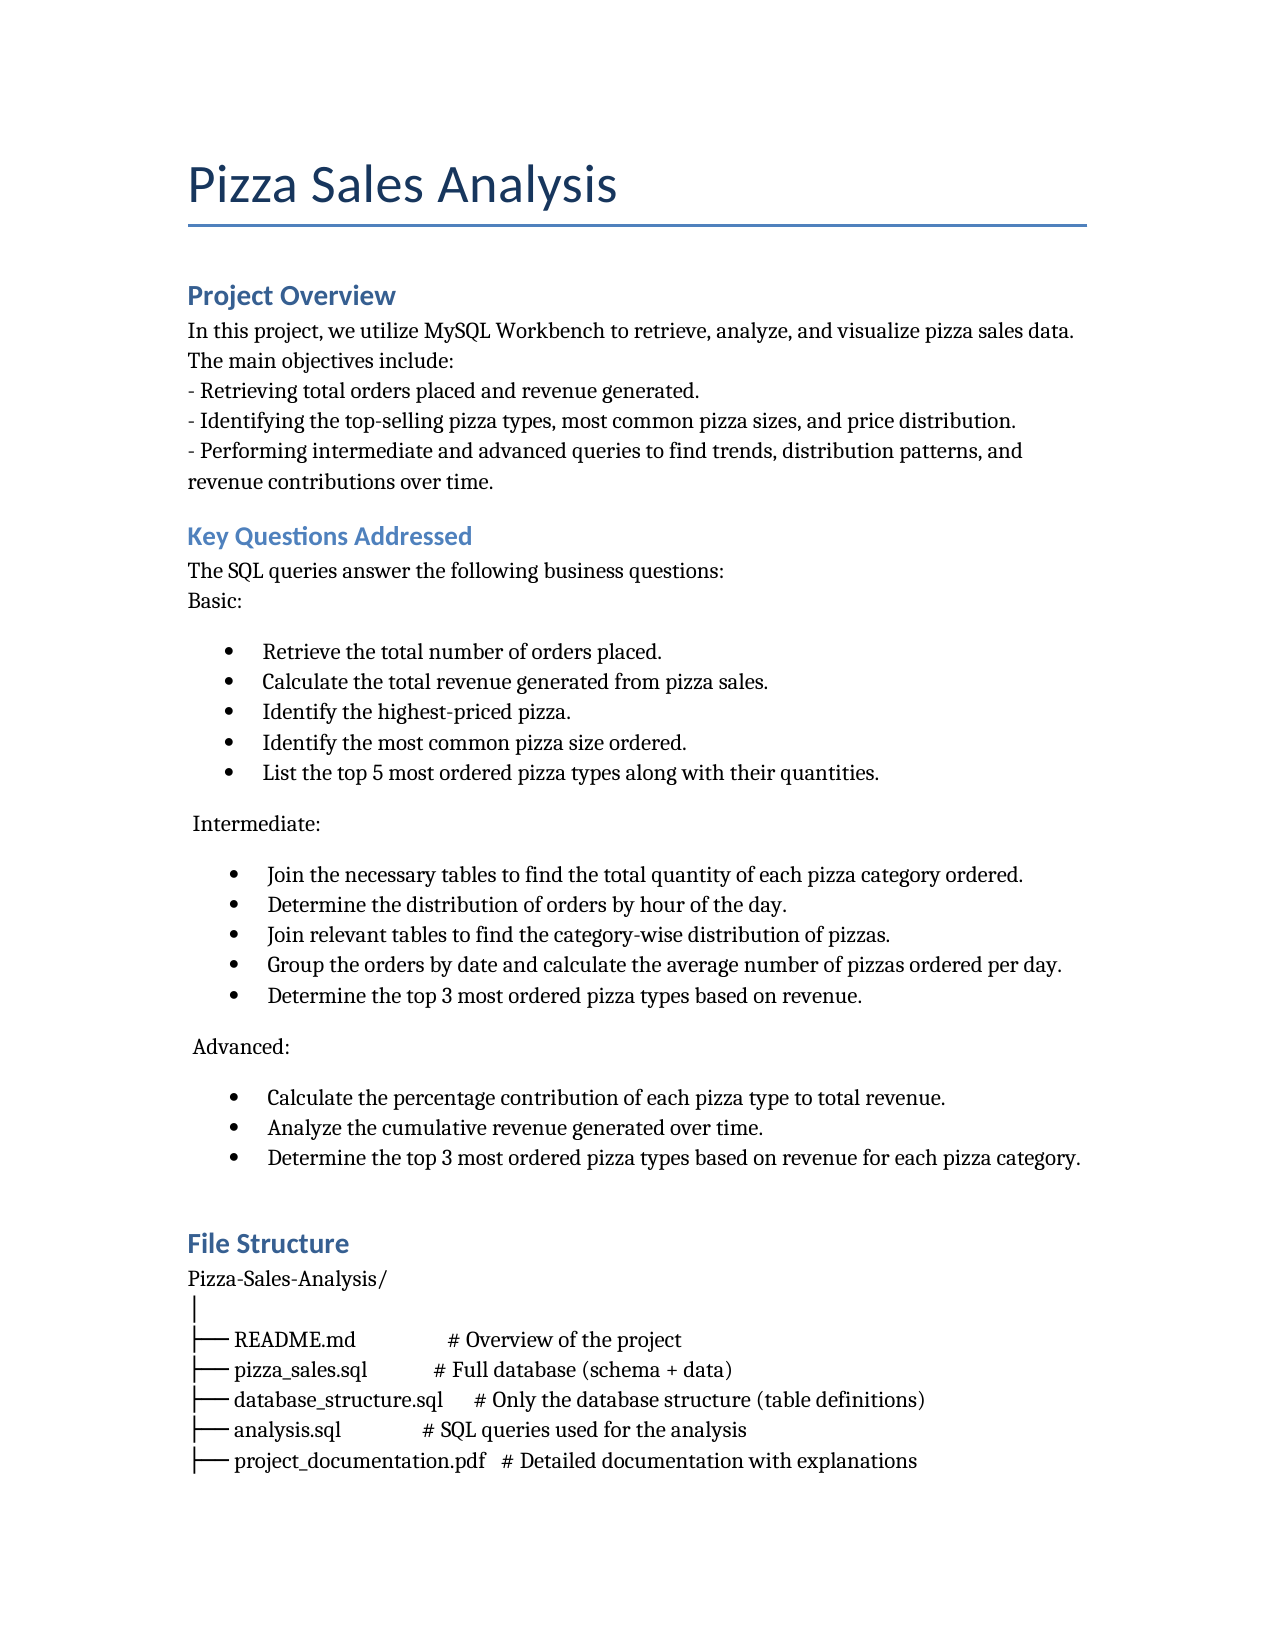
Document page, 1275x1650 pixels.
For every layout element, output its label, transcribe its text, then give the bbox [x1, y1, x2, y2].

list Join the necessary tables to find the total quantity of each pizza category ordered. [230, 862, 1087, 888]
list Identify the highest-priced pizza. [225, 699, 1087, 726]
list Determine the top 3 most ordered pizza types based on revenue. [230, 982, 1087, 1009]
list Join relevant tables to find the category-wise distribution of pizzas. [230, 922, 1087, 948]
subtitle File Structure [187, 1225, 1087, 1261]
subtitle Key Questions Addressed [187, 519, 1087, 553]
title Pizza Sales Analysis [187, 150, 1087, 227]
list Calculate the percentage contribution of each pizza type to total revenue. [230, 1084, 1087, 1111]
subtitle Project Overview [187, 277, 1087, 312]
list Determine the distribution of orders by hour of the day. [230, 892, 1087, 918]
list Retrieve the total number of orders placed. [225, 639, 1087, 665]
text In this project, we utilize MySQL Workbench to retrieve, analyze, and visualize pizza sales data. The main objectives include: - Retrieving total orders placed and revenue generated. - Identifying the top-selling pizza types, most common pizza sizes, and price distribution. - Performing intermediate and advanced queries to find trends, distribution patterns, and revenue contributions over time. [187, 317, 1087, 495]
list Group the orders by date and calculate the average number of pizzas ordered per day. [230, 952, 1087, 979]
text The SQL queries answer the following business questions: Basic: [187, 557, 1087, 614]
list Identify the most common pizza size ordered. [225, 729, 1087, 756]
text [187, 1266, 1087, 1474]
text Intermediate: [187, 811, 1087, 837]
list List the top 5 most ordered pizza types along with their quantities. [225, 759, 1087, 786]
list Analyze the cumulative revenue generated over time. [230, 1115, 1087, 1141]
list Determine the top 3 most ordered pizza types based on revenue for each pizza category. [230, 1145, 1087, 1171]
text Advanced: [187, 1033, 1087, 1060]
list Calculate the total revenue generated from pizza sales. [225, 669, 1087, 695]
